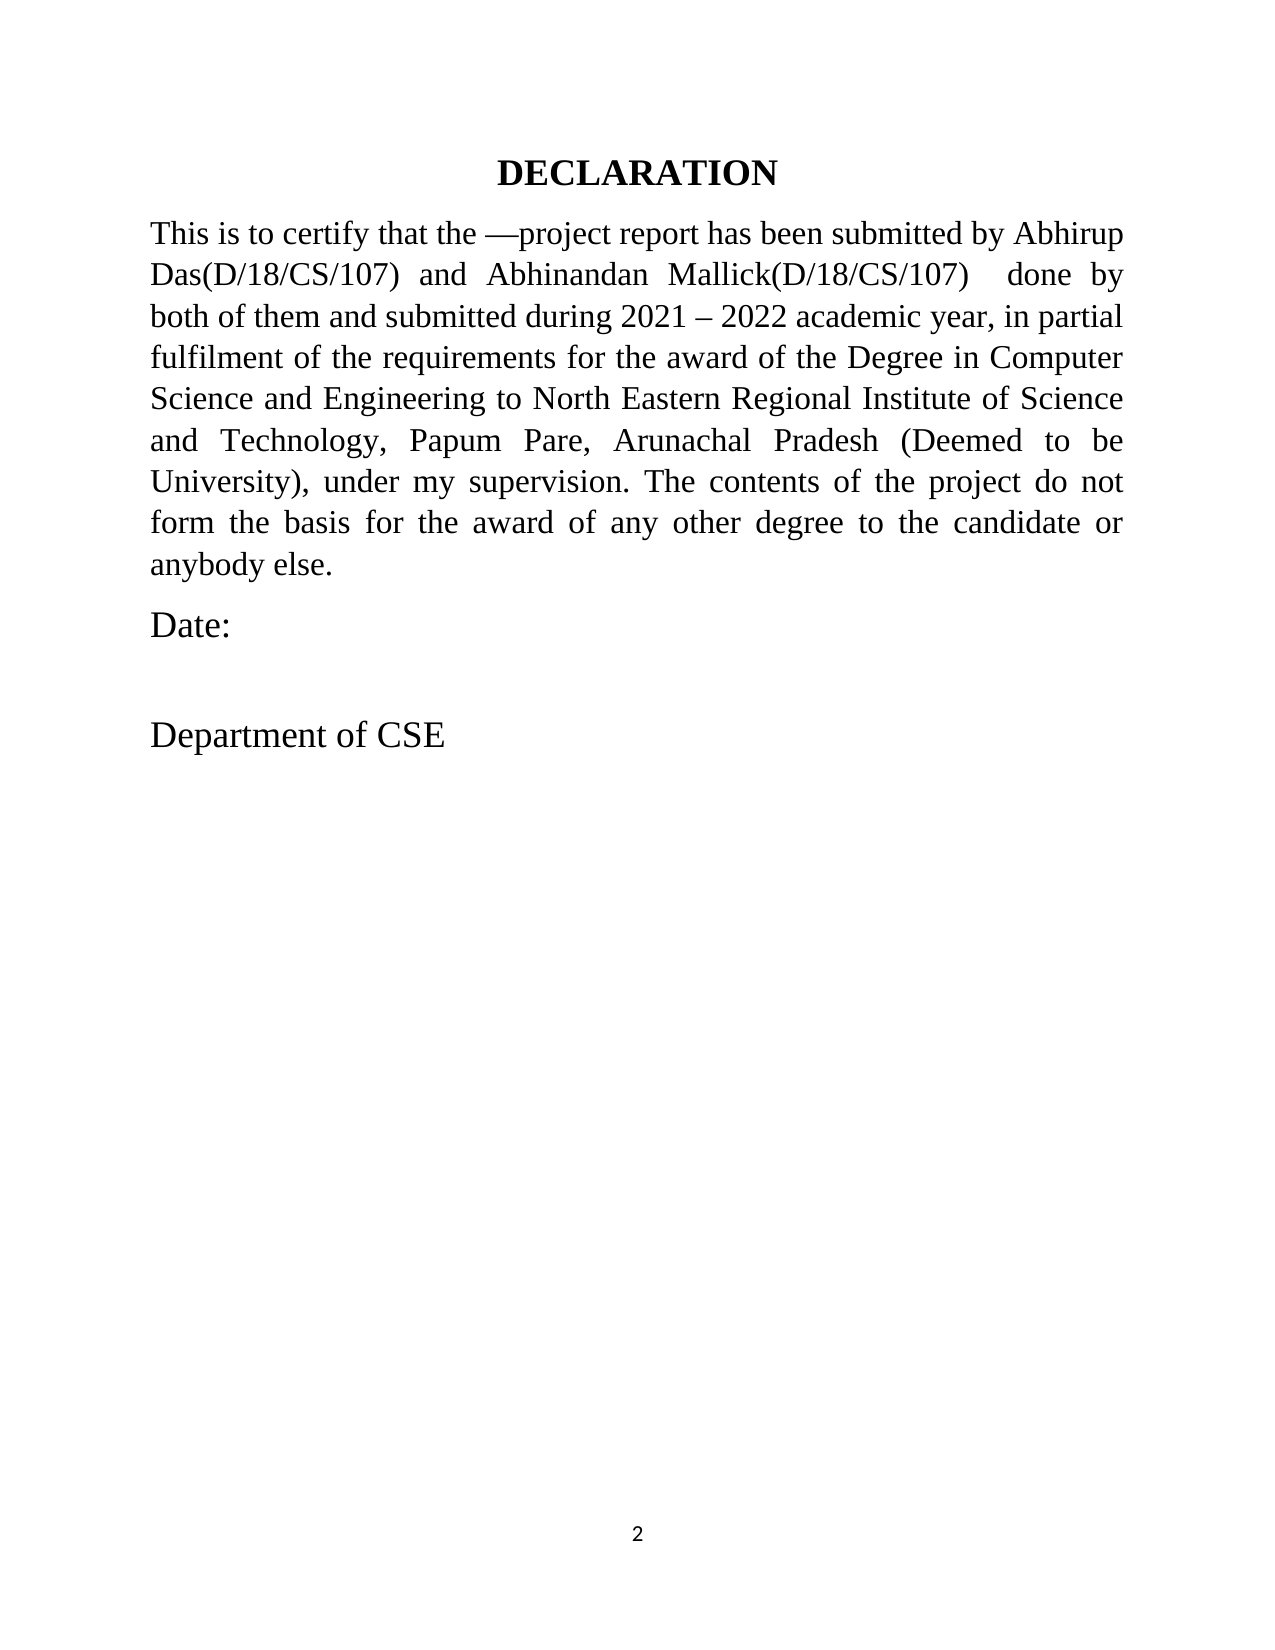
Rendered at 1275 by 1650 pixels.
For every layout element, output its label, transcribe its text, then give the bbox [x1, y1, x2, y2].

text Department of CSE [150, 712, 1125, 755]
text Date: [150, 602, 1125, 645]
text DECLARATION [150, 150, 1125, 193]
text This is to certify that the ―project report has been submitted by Abhirup Das(D/18/CS/107) and Abhinandan Mallick(D/18/CS/107) done by both of them and submitted during 2021 – 2022 academic year, in partial fulfilment of the requirements for the award of the Degree in Computer Science and Engineering to North Eastern Regional Institute of Science and Technology, Papum Pare, Arunachal Pradesh (Deemed to be University), under my supervision. The contents of the project do not form the basis for the award of any other degree to the candidate or anybody else. [150, 213, 1125, 582]
